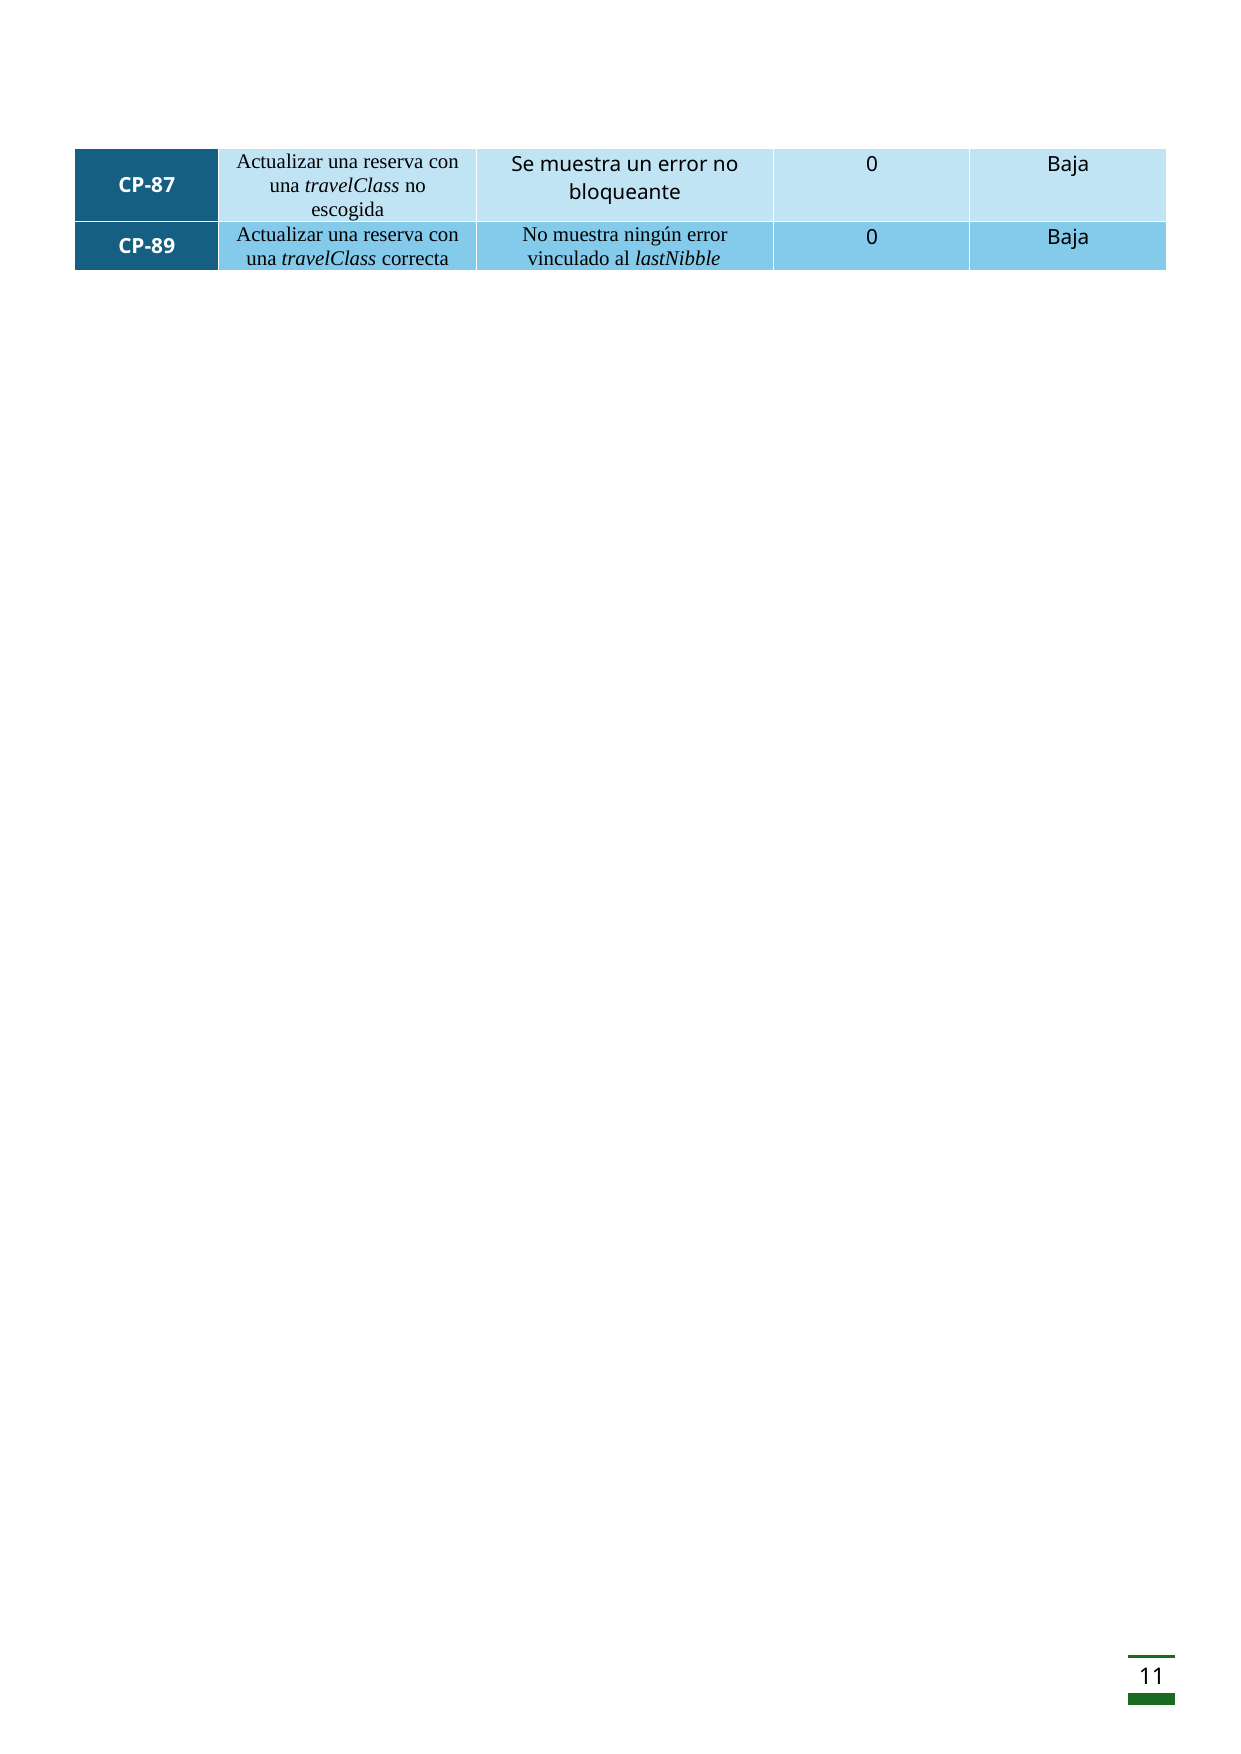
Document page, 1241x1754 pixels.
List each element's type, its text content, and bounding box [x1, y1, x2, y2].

table_cell 0 [774, 222, 969, 270]
table_cell Se muestra un error no bloqueante [477, 149, 773, 221]
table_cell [477, 222, 773, 270]
table_cell Actualizar una reserva con una travelClass correcta [219, 222, 476, 270]
table_cell Baja [970, 149, 1166, 221]
table_cell 0 [774, 149, 969, 221]
table_cell Baja [970, 222, 1166, 270]
table_cell Actualizar una reserva con una travelClass no escogida [219, 149, 476, 221]
table_cell CP-89 [75, 222, 218, 270]
table_cell CP-87 [75, 149, 218, 221]
